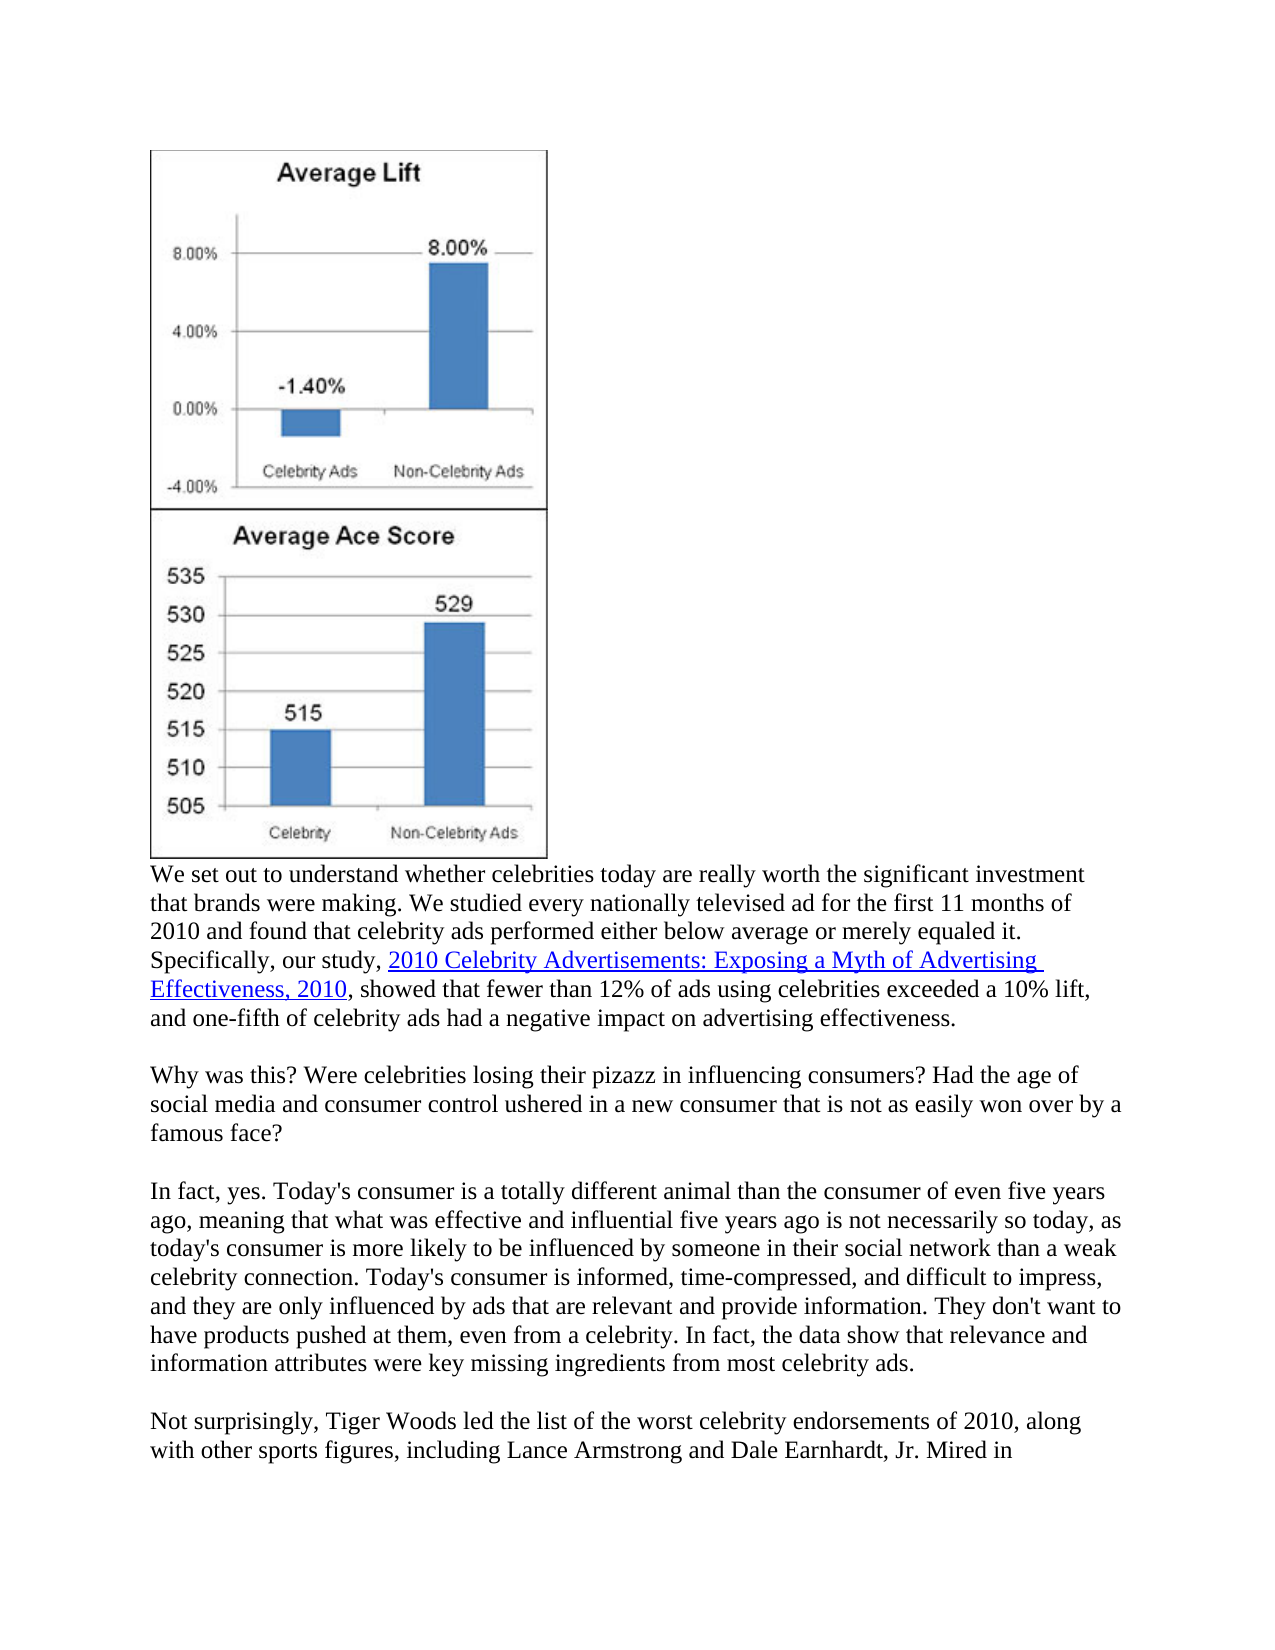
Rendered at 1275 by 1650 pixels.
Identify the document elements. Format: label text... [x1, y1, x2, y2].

text We set out to understand whether celebrities today are really worth the significant investment that brands were making. We studied every nationally televised ad for the first 11 months of 2010 and found that celebrity ads performed either below average or merely equaled it. Specifically, our study, 2010 Celebrity Advertisements: Exposing a Myth of Advertising Effectiveness, 2010, showed that fewer than 12% of ads using celebrities exceeded a 10% lift, and one-fifth of celebrity ads had a negative impact on advertising effectiveness. [150, 859, 1125, 1031]
picture [150, 150, 548, 859]
text In fact, yes. Today's consumer is a totally different animal than the consumer of even five years ago, meaning that what was effective and influential five years ago is not necessarily so today, as today's consumer is more likely to be influenced by someone in their social network than a weak celebrity connection. Today's consumer is informed, time-compressed, and difficult to impress, and they are only influenced by ads that are relevant and provide information. They don't want to have products pushed at them, even from a celebrity. In fact, the data show that relevance and information attributes were key missing ingredients from most celebrity ads. [150, 1176, 1125, 1377]
text Why was this? Were celebrities losing their pizazz in influencing consumers? Had the age of social media and consumer control ushered in a new consumer that is not as easily won over by a famous face? [150, 1061, 1125, 1147]
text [150, 1406, 1125, 1464]
